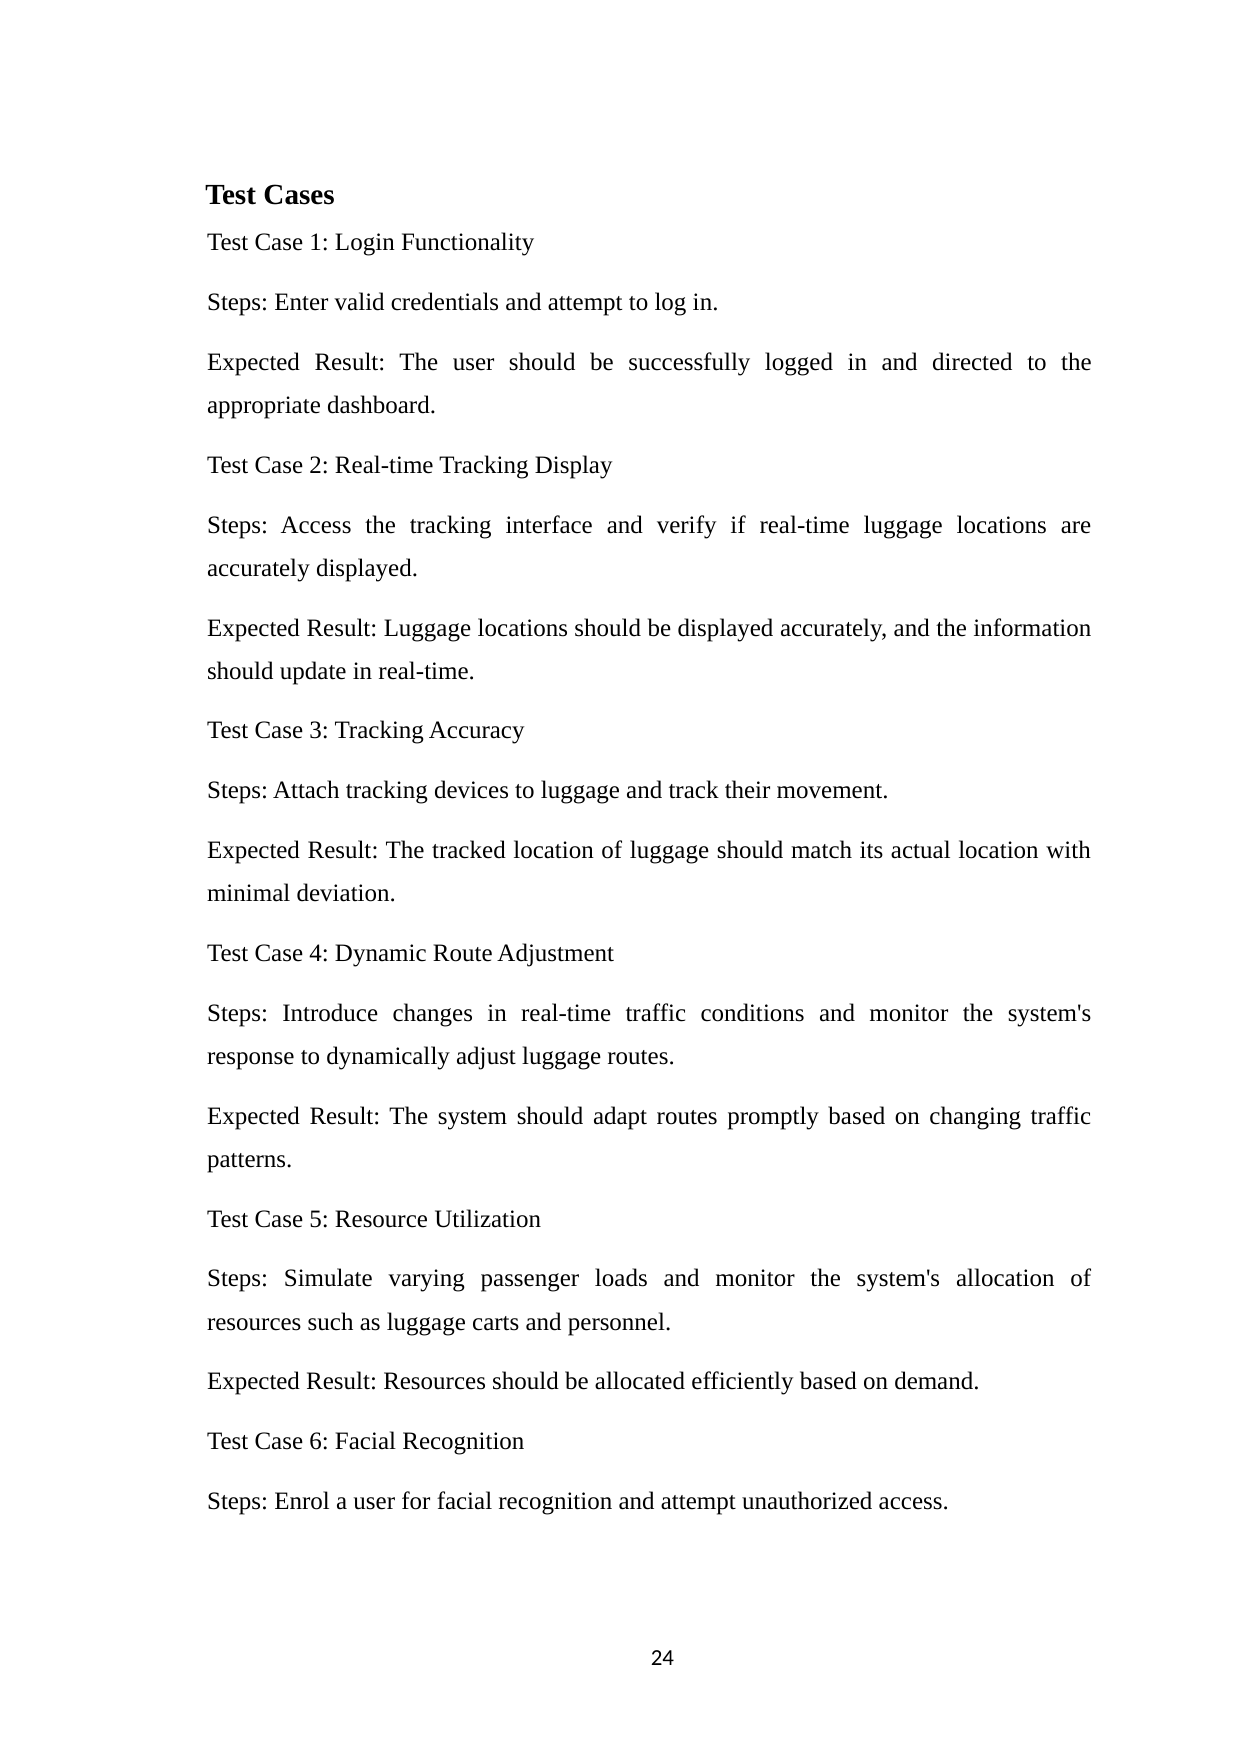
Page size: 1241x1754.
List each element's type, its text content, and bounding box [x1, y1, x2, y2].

text Test Case 6: Facial Recognition [207, 1426, 1092, 1455]
text Expected Result: The user should be successfully logged in and directed to the appropriate dashboard. [207, 347, 1092, 419]
text Test Case 4: Dynamic Route Adjustment [207, 938, 1092, 967]
text Steps: Access the tracking interface and verify if real-time luggage locations are accurately displayed. [207, 510, 1092, 582]
text Steps: Simulate varying passenger loads and monitor the system's allocation of resources such as luggage carts and personnel. [207, 1263, 1092, 1335]
text Expected Result: Resources should be allocated efficiently based on demand. [207, 1366, 1092, 1395]
text Steps: Enter valid credentials and attempt to log in. [207, 287, 1092, 316]
text Steps: Attach tracking devices to luggage and track their movement. [207, 775, 1092, 804]
text Steps: Enrol a user for facial recognition and attempt unauthorized access. [207, 1486, 1092, 1515]
text Steps: Introduce changes in real-time traffic conditions and monitor the system's response to dynamically adjust luggage routes. [207, 998, 1092, 1070]
text Test Case 5: Resource Utilization [207, 1204, 1092, 1232]
text Expected Result: The system should adapt routes promptly based on changing traffic patterns. [207, 1101, 1092, 1173]
text Expected Result: Luggage locations should be displayed accurately, and the information should update in real-time. [207, 613, 1092, 684]
text Expected Result: The tracked location of luggage should match its actual location with minimal deviation. [207, 835, 1092, 907]
text Test Case 1: Login Functionality [207, 227, 1092, 256]
text Test Case 2: Real-time Tracking Display [207, 450, 1092, 479]
subtitle Test Cases [205, 177, 566, 211]
text Test Case 3: Tracking Accuracy [207, 716, 1092, 744]
